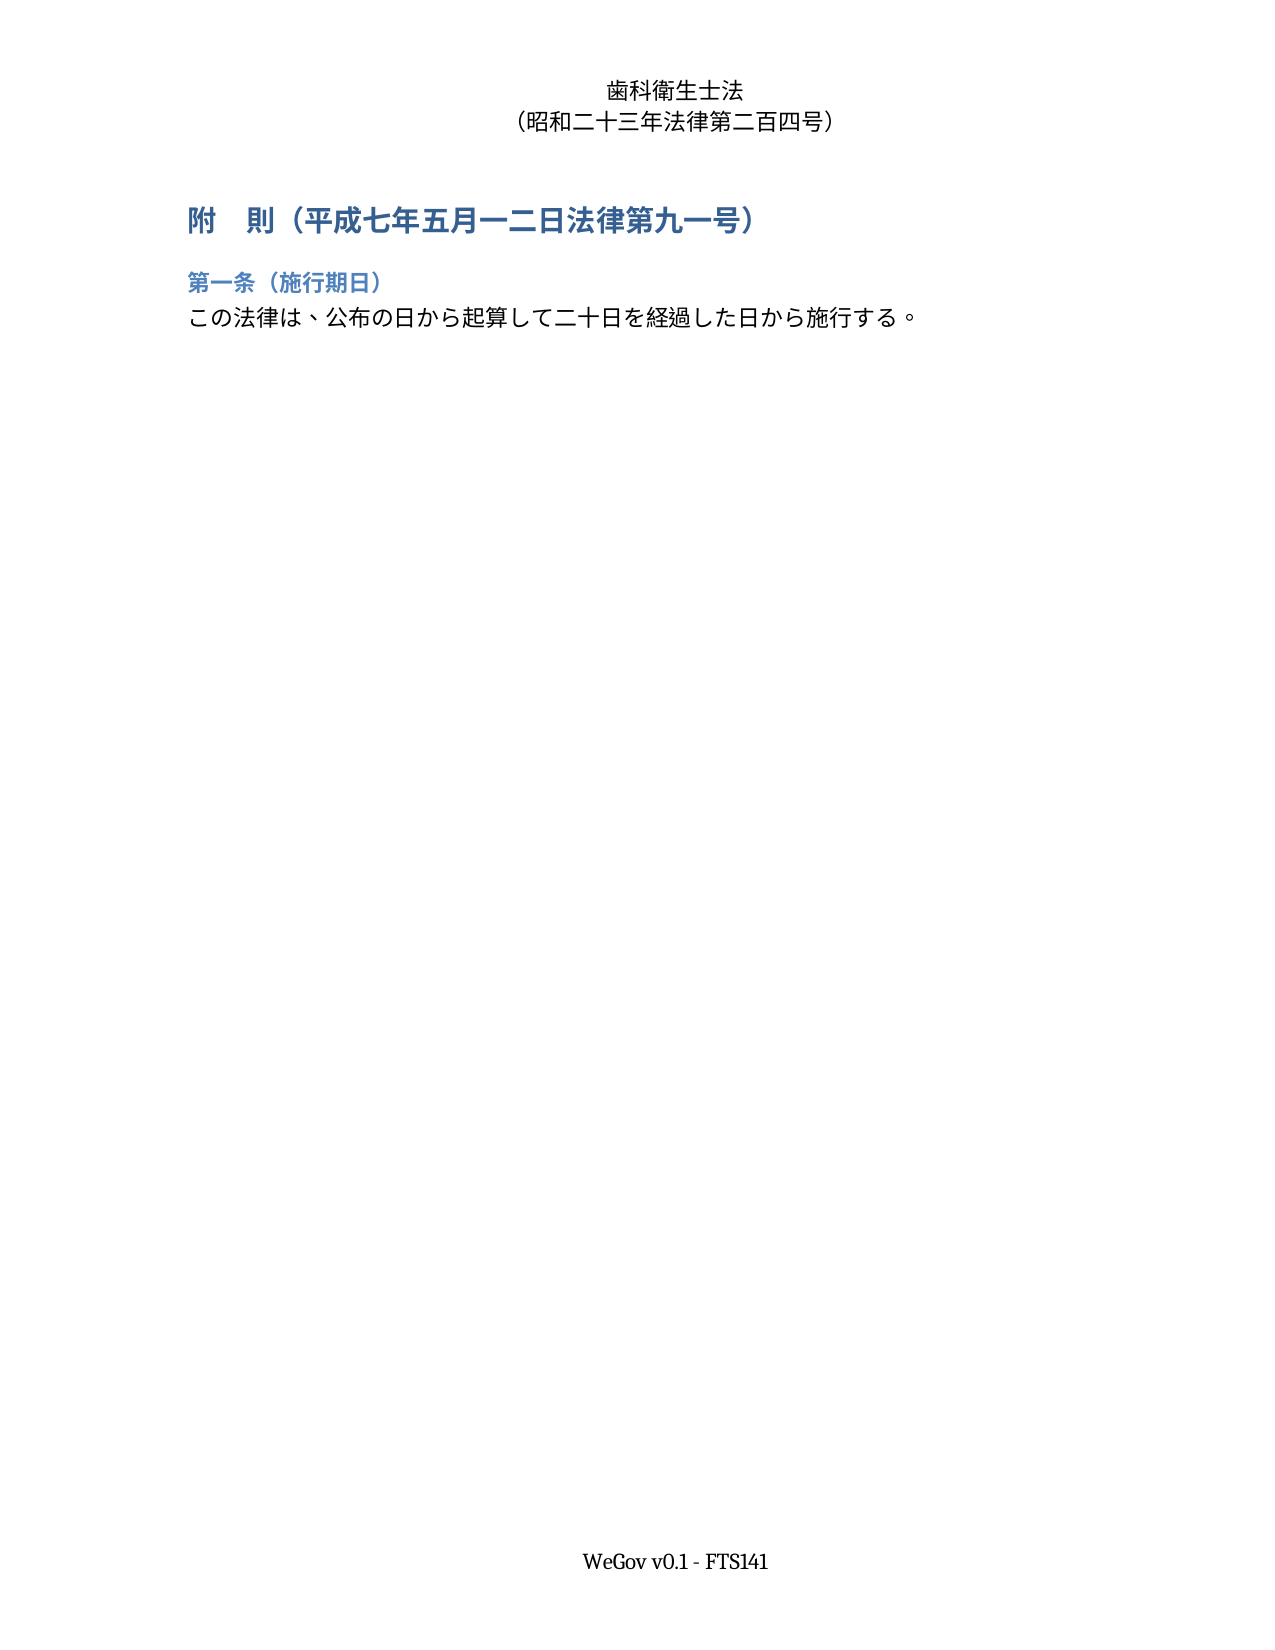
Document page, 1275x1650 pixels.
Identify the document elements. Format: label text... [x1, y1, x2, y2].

subtitle 附 則（平成七年五月一二日法律第九一号） [187, 200, 1087, 240]
text この法律は、公布の日から起算して二十日を経過した日から施行する。 [187, 302, 1087, 334]
subtitle 第一条（施行期日） [187, 266, 1087, 298]
